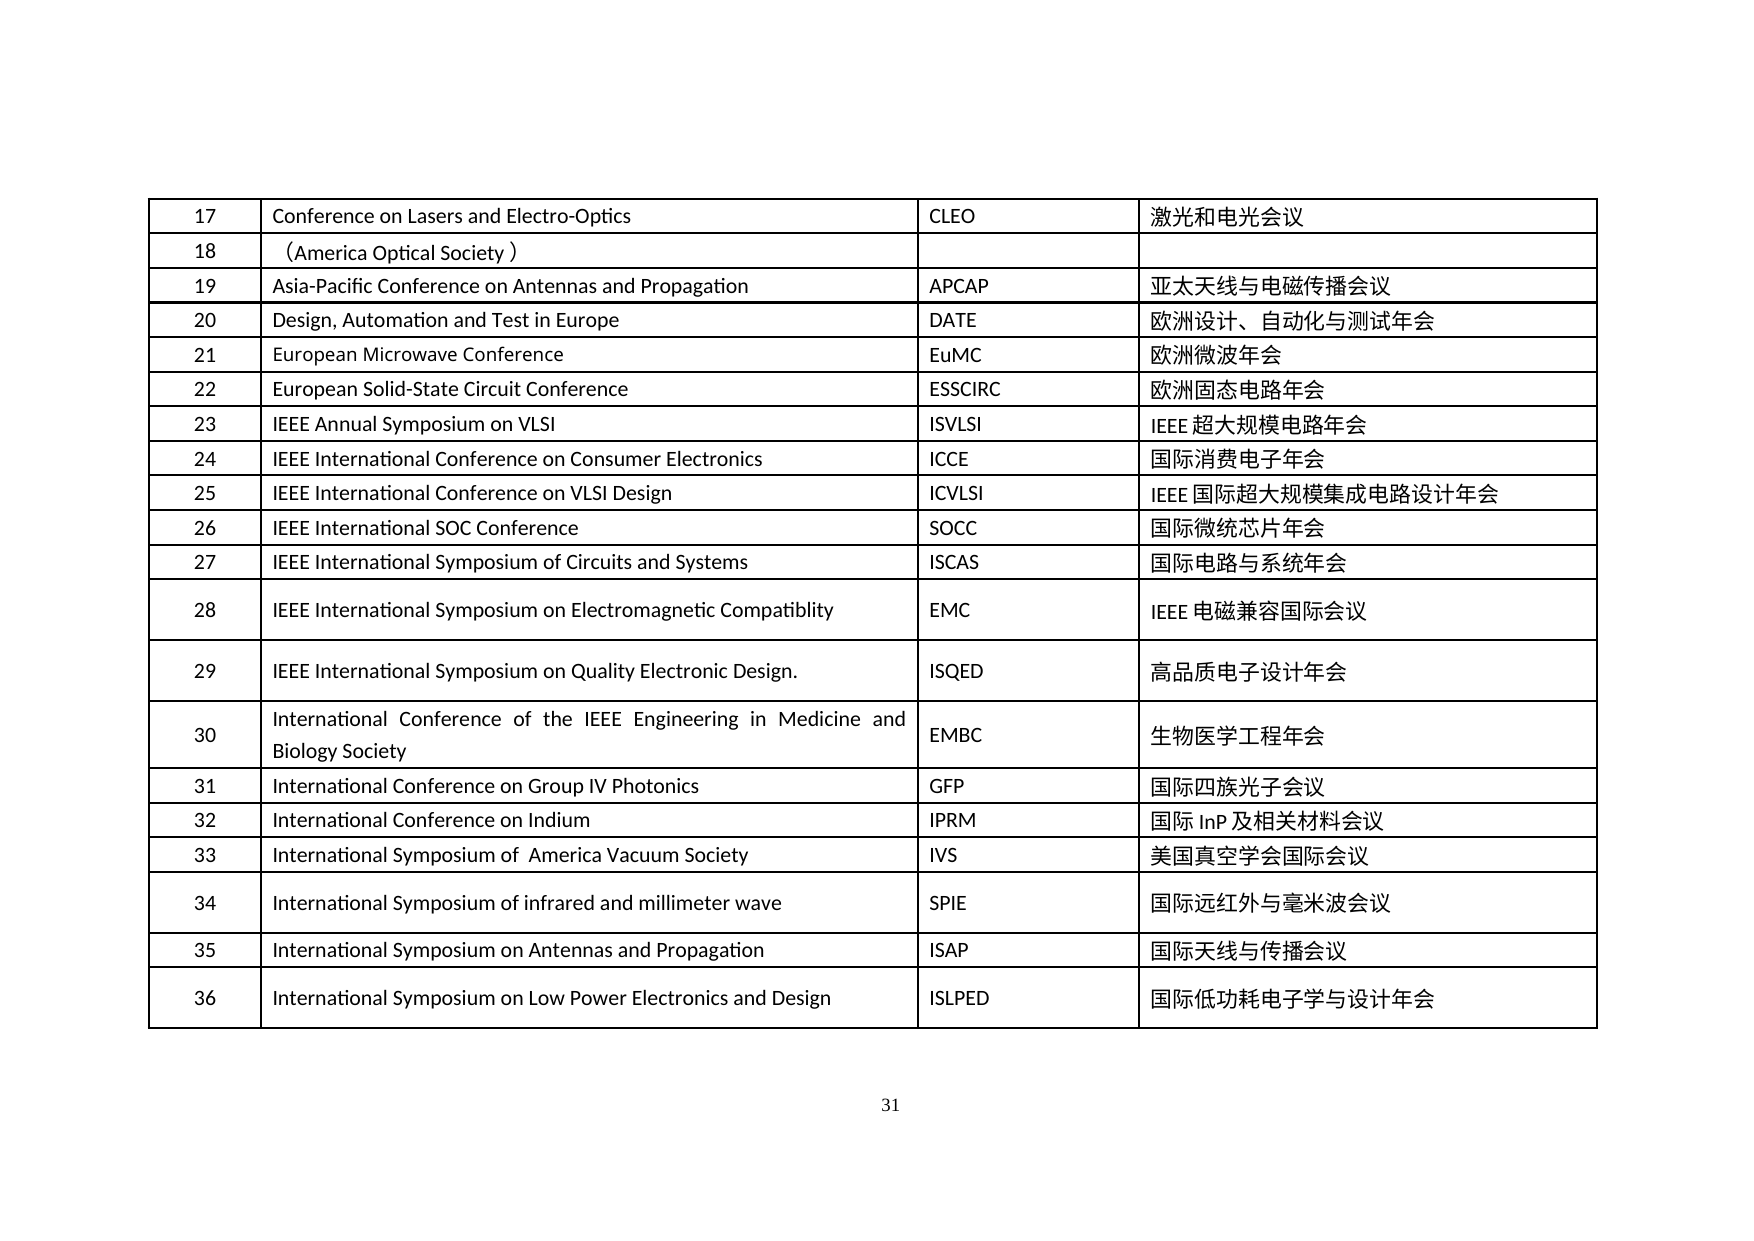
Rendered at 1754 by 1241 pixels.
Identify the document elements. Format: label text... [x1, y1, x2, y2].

table_cell IPRM [919, 804, 1138, 836]
table_cell 高品质电子设计年会 [1140, 641, 1596, 700]
table_cell EuMC [919, 338, 1138, 371]
table_cell 欧洲微波年会 [1140, 338, 1596, 371]
table_cell IEEE电磁兼容国际会议 [1140, 580, 1596, 639]
table_cell International Symposium of America Vacuum Society [262, 838, 917, 871]
table_cell 美国真空学会国际会议 [1140, 838, 1596, 871]
table_cell IVS [919, 838, 1138, 871]
table_cell European Microwave Conference [262, 338, 917, 371]
table_cell International Conference on Indium [262, 804, 917, 836]
table_cell 36 [150, 968, 260, 1027]
table_cell 亚太天线与电磁传播会议 [1140, 269, 1596, 301]
table_cell 32 [150, 804, 260, 836]
table_cell APCAP [919, 269, 1138, 301]
table_cell ICVLSI [919, 476, 1138, 509]
table_cell 国际四族光子会议 [1140, 769, 1596, 802]
table_cell 20 [150, 304, 260, 336]
table_cell ISCAS [919, 546, 1138, 578]
table_cell ISAP [919, 934, 1138, 966]
table_cell 17 [150, 200, 260, 232]
table_cell 欧洲设计、自动化与测试年会 [1140, 304, 1596, 336]
table_cell 激光和电光会议 [1140, 200, 1596, 232]
table_cell Design, Automation and Test in Europe [262, 304, 917, 336]
table_cell IEEE Annual Symposium on VLSI [262, 407, 917, 440]
table_cell EMBC [919, 702, 1138, 767]
table_cell International Symposium of infrared and millimeter wave [262, 873, 917, 932]
table_cell 国际电路与系统年会 [1140, 546, 1596, 578]
table_cell 国际天线与传播会议 [1140, 934, 1596, 966]
table_cell 18 [150, 234, 260, 267]
table_cell 23 [150, 407, 260, 440]
table_cell DATE [919, 304, 1138, 336]
table_cell IEEE International Conference on Consumer Electronics [262, 442, 917, 474]
table_cell EMC [919, 580, 1138, 639]
table_cell ISQED [919, 641, 1138, 700]
table_cell ISVLSI [919, 407, 1138, 440]
table_cell IEEE国际超大规模集成电路设计年会 [1140, 476, 1596, 509]
table_cell 21 [150, 338, 260, 371]
table_cell （America Optical Society ） [262, 234, 917, 267]
table_cell 国际微统芯片年会 [1140, 511, 1596, 543]
table_cell [919, 234, 1138, 267]
table_cell 24 [150, 442, 260, 474]
table_cell ICCE [919, 442, 1138, 474]
table_cell SPIE [919, 873, 1138, 932]
table_cell 35 [150, 934, 260, 966]
table_cell 22 [150, 373, 260, 405]
table_cell 29 [150, 641, 260, 700]
table_cell European Solid-State Circuit Conference [262, 373, 917, 405]
table_cell 28 [150, 580, 260, 639]
table_cell 国际InP及相关材料会议 [1140, 804, 1596, 836]
table_cell 33 [150, 838, 260, 871]
table_cell IEEE International Conference on VLSI Design [262, 476, 917, 509]
table_cell 19 [150, 269, 260, 301]
table_cell 25 [150, 476, 260, 509]
table_cell GFP [919, 769, 1138, 802]
table_cell 34 [150, 873, 260, 932]
table_cell Asia-Pacific Conference on Antennas and Propagation [262, 269, 917, 301]
table_cell 国际低功耗电子学与设计年会 [1140, 968, 1596, 1027]
table_cell IEEE International Symposium on Electromagnetic Compatiblity [262, 580, 917, 639]
table_cell ISLPED [919, 968, 1138, 1027]
table_cell 欧洲固态电路年会 [1140, 373, 1596, 405]
table_cell Conference on Lasers and Electro-Optics [262, 200, 917, 232]
table_cell IEEE International Symposium on Quality Electronic Design. [262, 641, 917, 700]
table_cell 31 [150, 769, 260, 802]
table_cell SOCC [919, 511, 1138, 543]
table_cell 27 [150, 546, 260, 578]
table_cell International Symposium on Antennas and Propagation [262, 934, 917, 966]
table_cell IEEE超大规模电路年会 [1140, 407, 1596, 440]
table_cell IEEE International SOC Conference [262, 511, 917, 543]
table_cell 国际消费电子年会 [1140, 442, 1596, 474]
table_cell 30 [150, 702, 260, 767]
table_cell CLEO [919, 200, 1138, 232]
table_cell International Conference of the IEEE Engineering in Medicine and Biology Society [262, 702, 917, 767]
table_cell [1140, 234, 1596, 267]
table_cell 国际远红外与毫米波会议 [1140, 873, 1596, 932]
table_cell International Conference on Group IV Photonics [262, 769, 917, 802]
table_cell 生物医学工程年会 [1140, 702, 1596, 767]
table_cell 26 [150, 511, 260, 543]
table_cell IEEE International Symposium of Circuits and Systems [262, 546, 917, 578]
table_cell ESSCIRC [919, 373, 1138, 405]
table_cell International Symposium on Low Power Electronics and Design [262, 968, 917, 1027]
